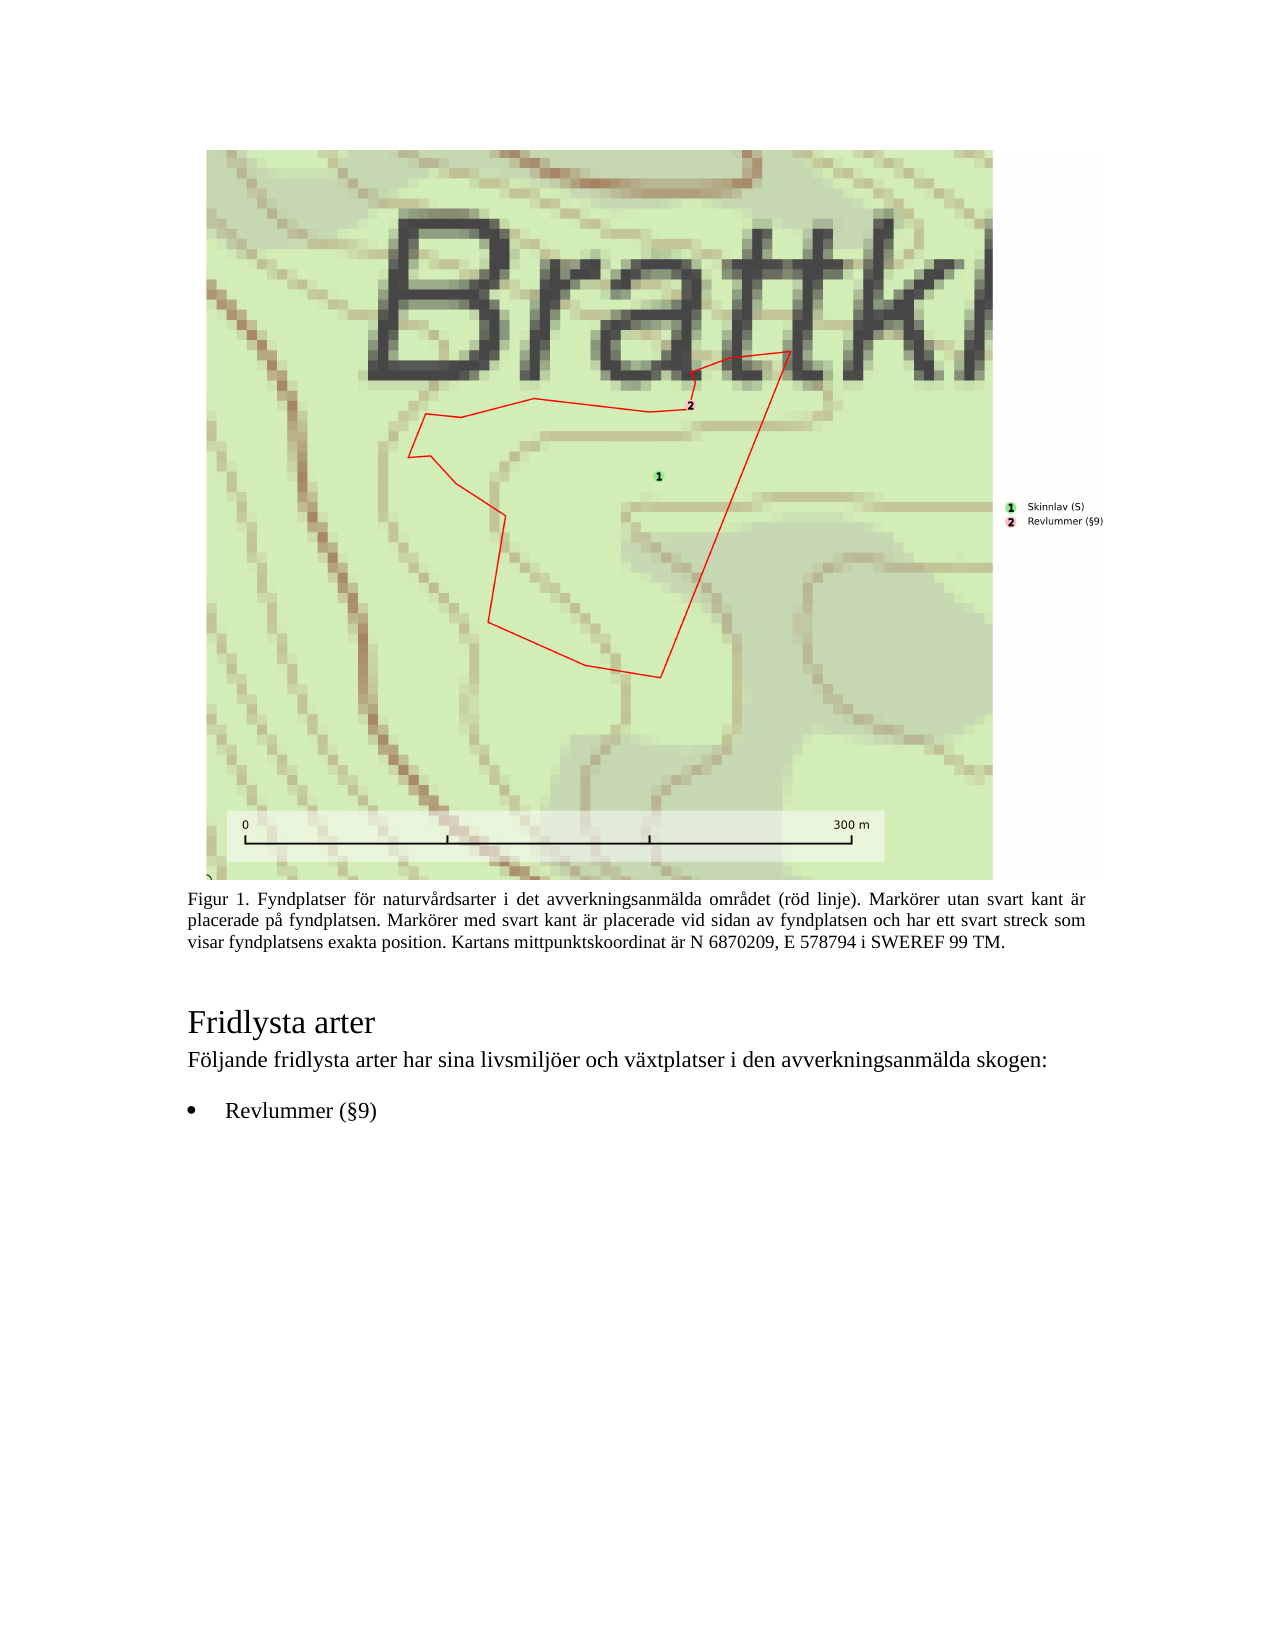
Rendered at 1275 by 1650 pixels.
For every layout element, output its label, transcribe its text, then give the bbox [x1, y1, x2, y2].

text Följande fridlysta arter har sina livsmiljöer och växtplatser i den avverkningsanmälda skogen: [187, 1046, 1087, 1073]
list Revlummer (§9) [187, 1097, 1087, 1124]
picture [206, 150, 1107, 880]
text Figur 1. Fyndplatser för naturvårdsarter i det avverkningsanmälda området (röd linje). Markörer utan svart kant är placerade på fyndplatsen. Markörer med svart kant är placerade vid sidan av fyndplatsen och har ett svart streck som visar fyndplatsens exakta position. Kartans mittpunktskoordinat är N 6870209, E 578794 i SWEREF 99 TM. [187, 888, 1087, 952]
subtitle Fridlysta arter [187, 1002, 1087, 1041]
